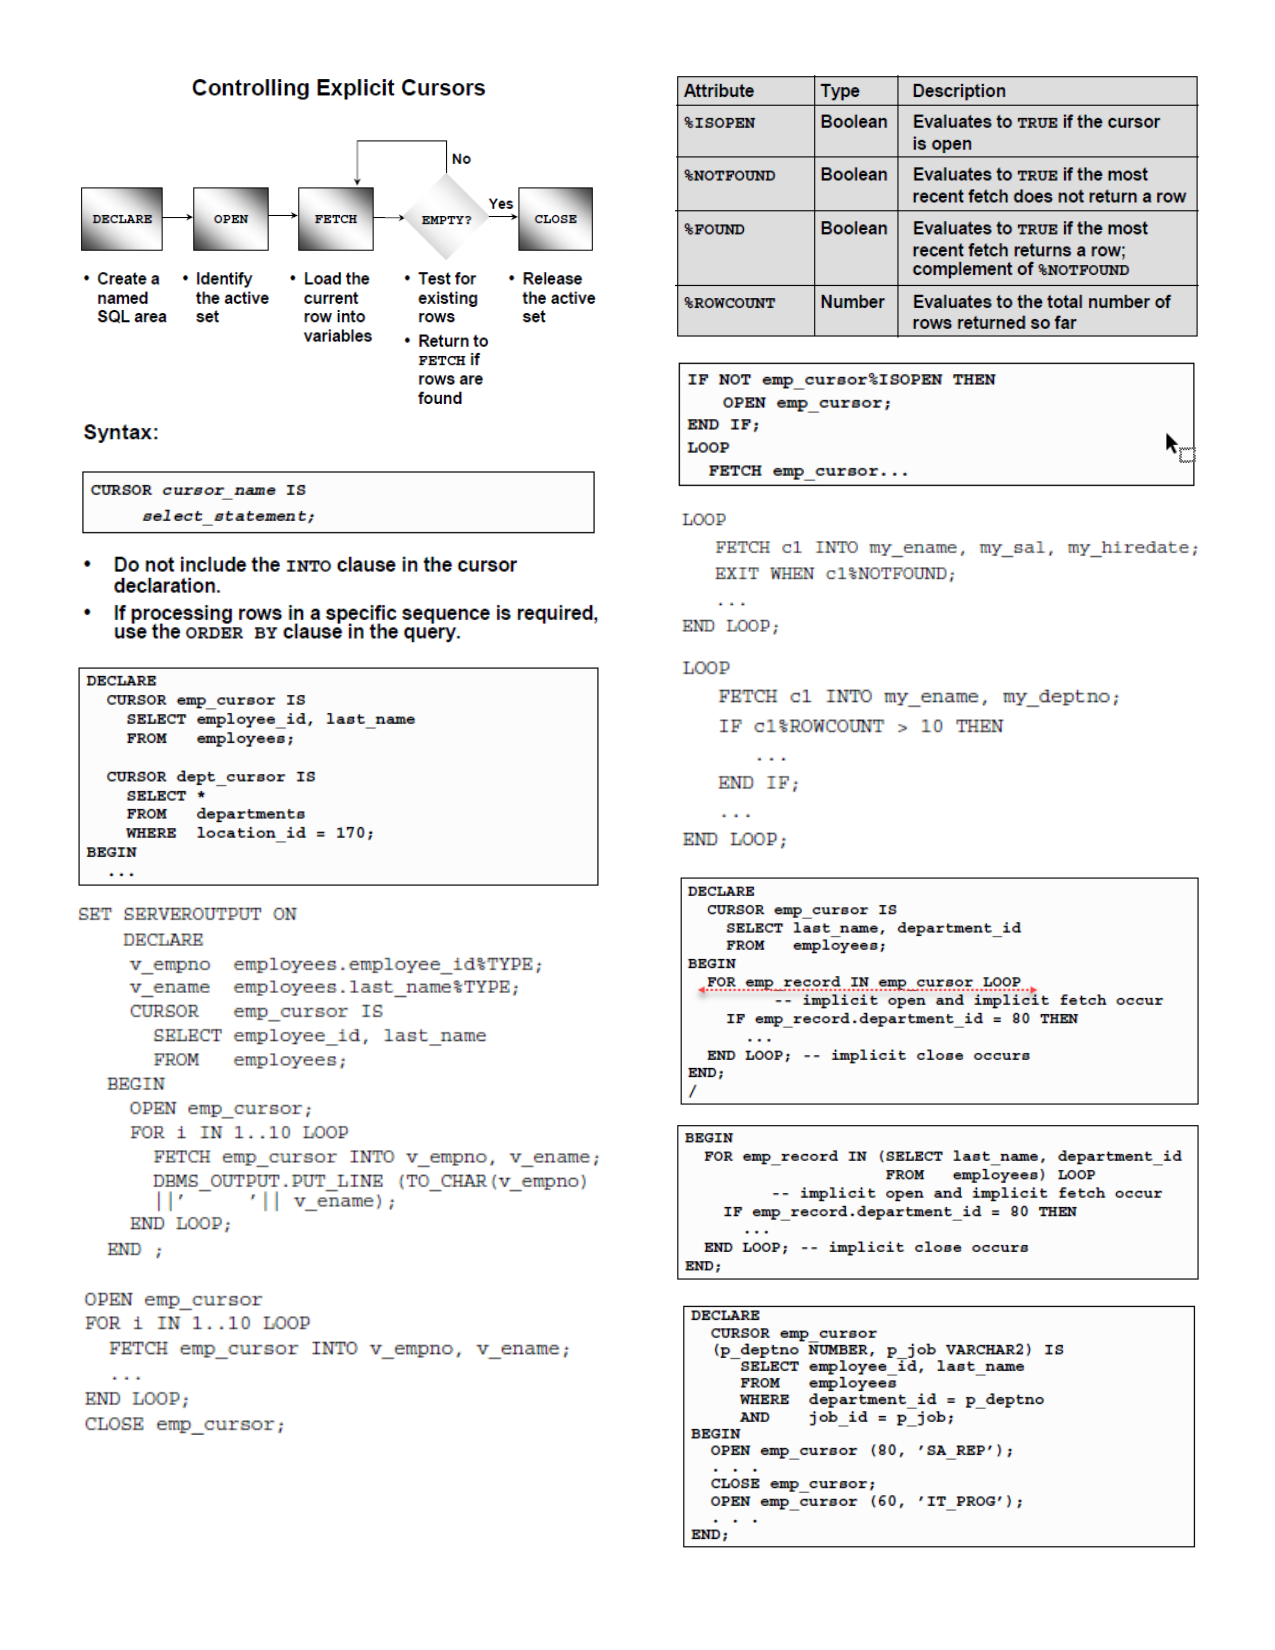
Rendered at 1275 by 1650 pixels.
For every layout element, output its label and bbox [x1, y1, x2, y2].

picture [675, 873, 1200, 1107]
picture [675, 1300, 1200, 1551]
picture [75, 1290, 574, 1435]
picture [75, 422, 600, 646]
picture [75, 75, 600, 404]
picture [675, 508, 1200, 639]
picture [75, 905, 600, 1272]
picture [75, 664, 600, 887]
picture [675, 75, 1200, 341]
picture [675, 1125, 1200, 1282]
picture [675, 657, 1124, 855]
picture [675, 359, 1200, 490]
